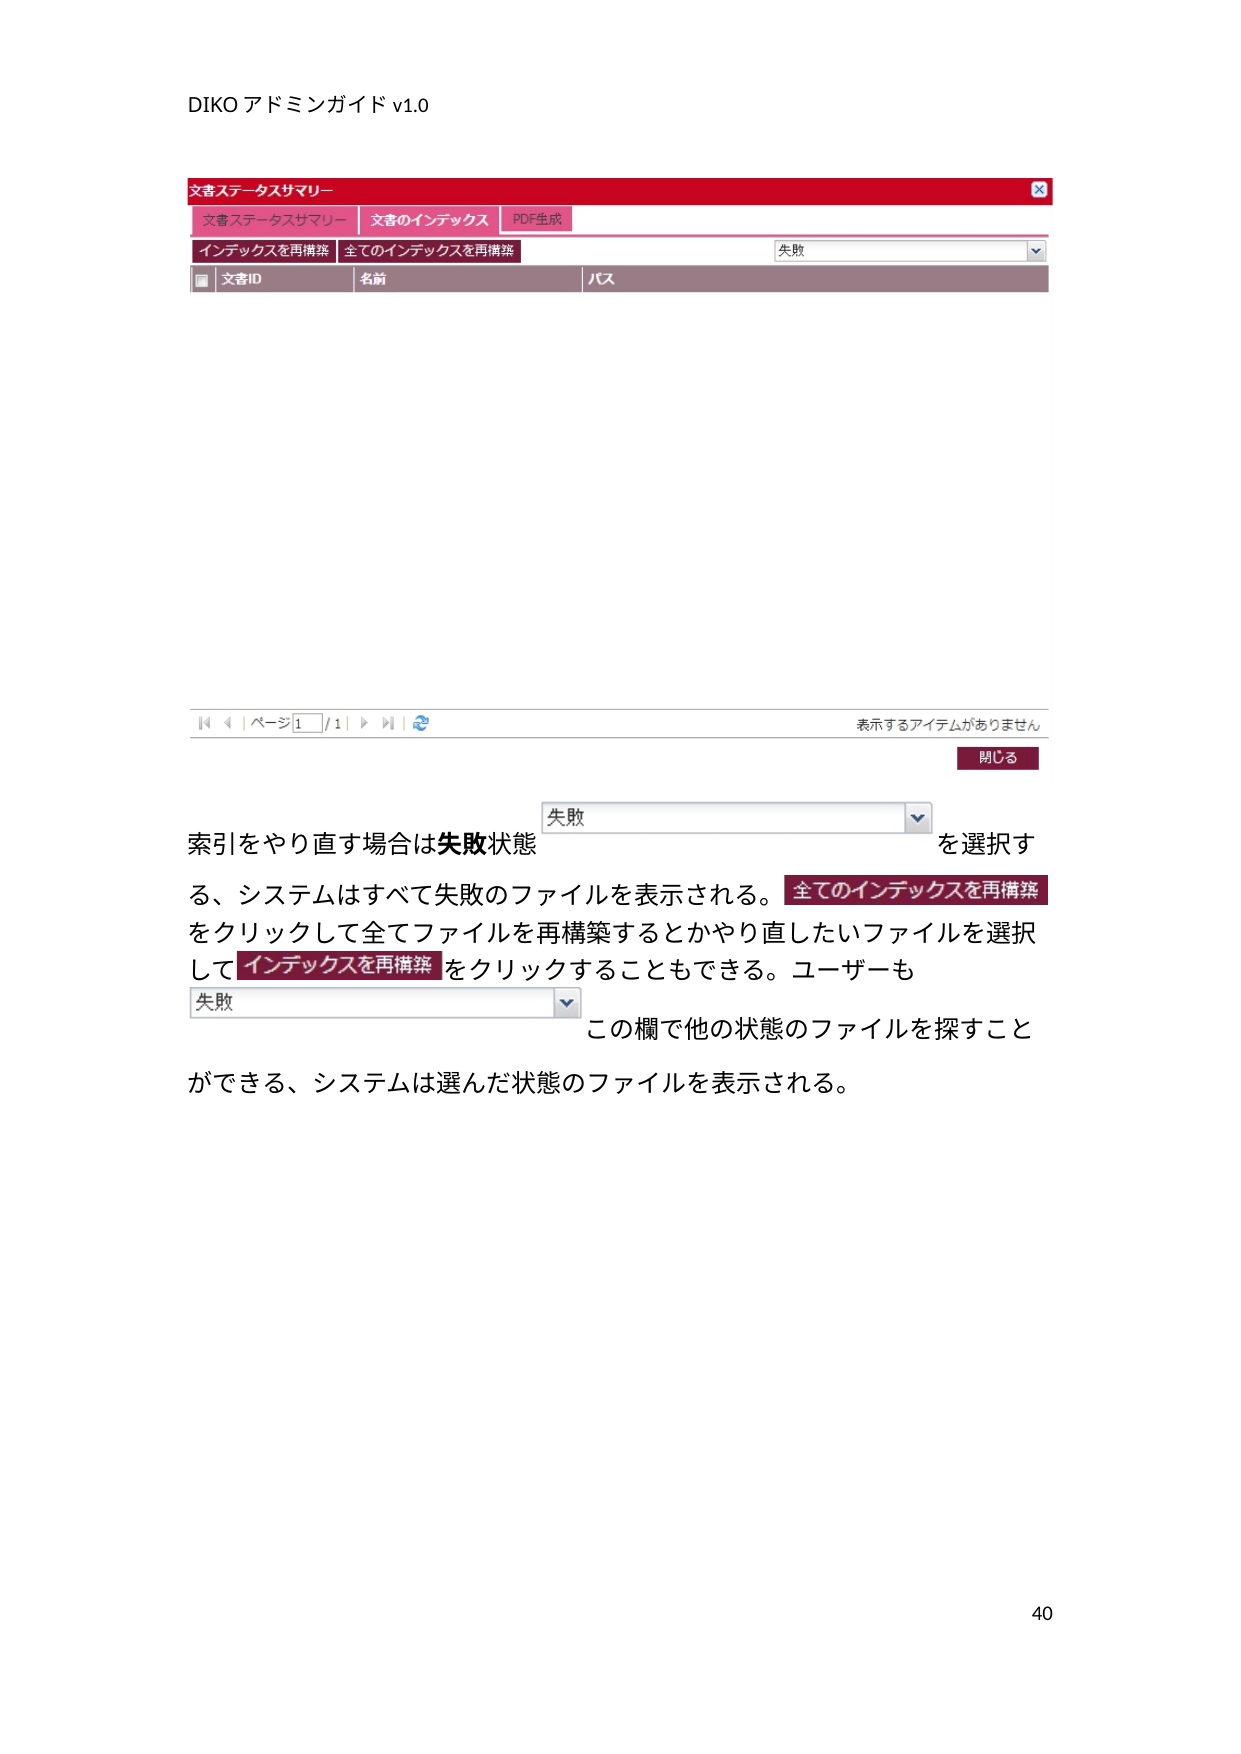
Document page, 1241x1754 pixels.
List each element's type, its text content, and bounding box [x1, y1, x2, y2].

text 索引をやり直す場合は失敗状態を選択する、システムはすべて失敗のファイルを表示される。をクリックして全てファイルを再構築するとかやり直したいファイルを選択してをクリックすることもできる。ユーザーもこの欄で他の状態のファイルを探すことができる、システムは選んだ状態のファイルを表示される。 [187, 800, 1053, 1100]
picture [187, 987, 585, 1022]
picture [187, 178, 1053, 784]
picture [236, 951, 443, 980]
picture [537, 800, 936, 839]
picture [783, 875, 1048, 905]
